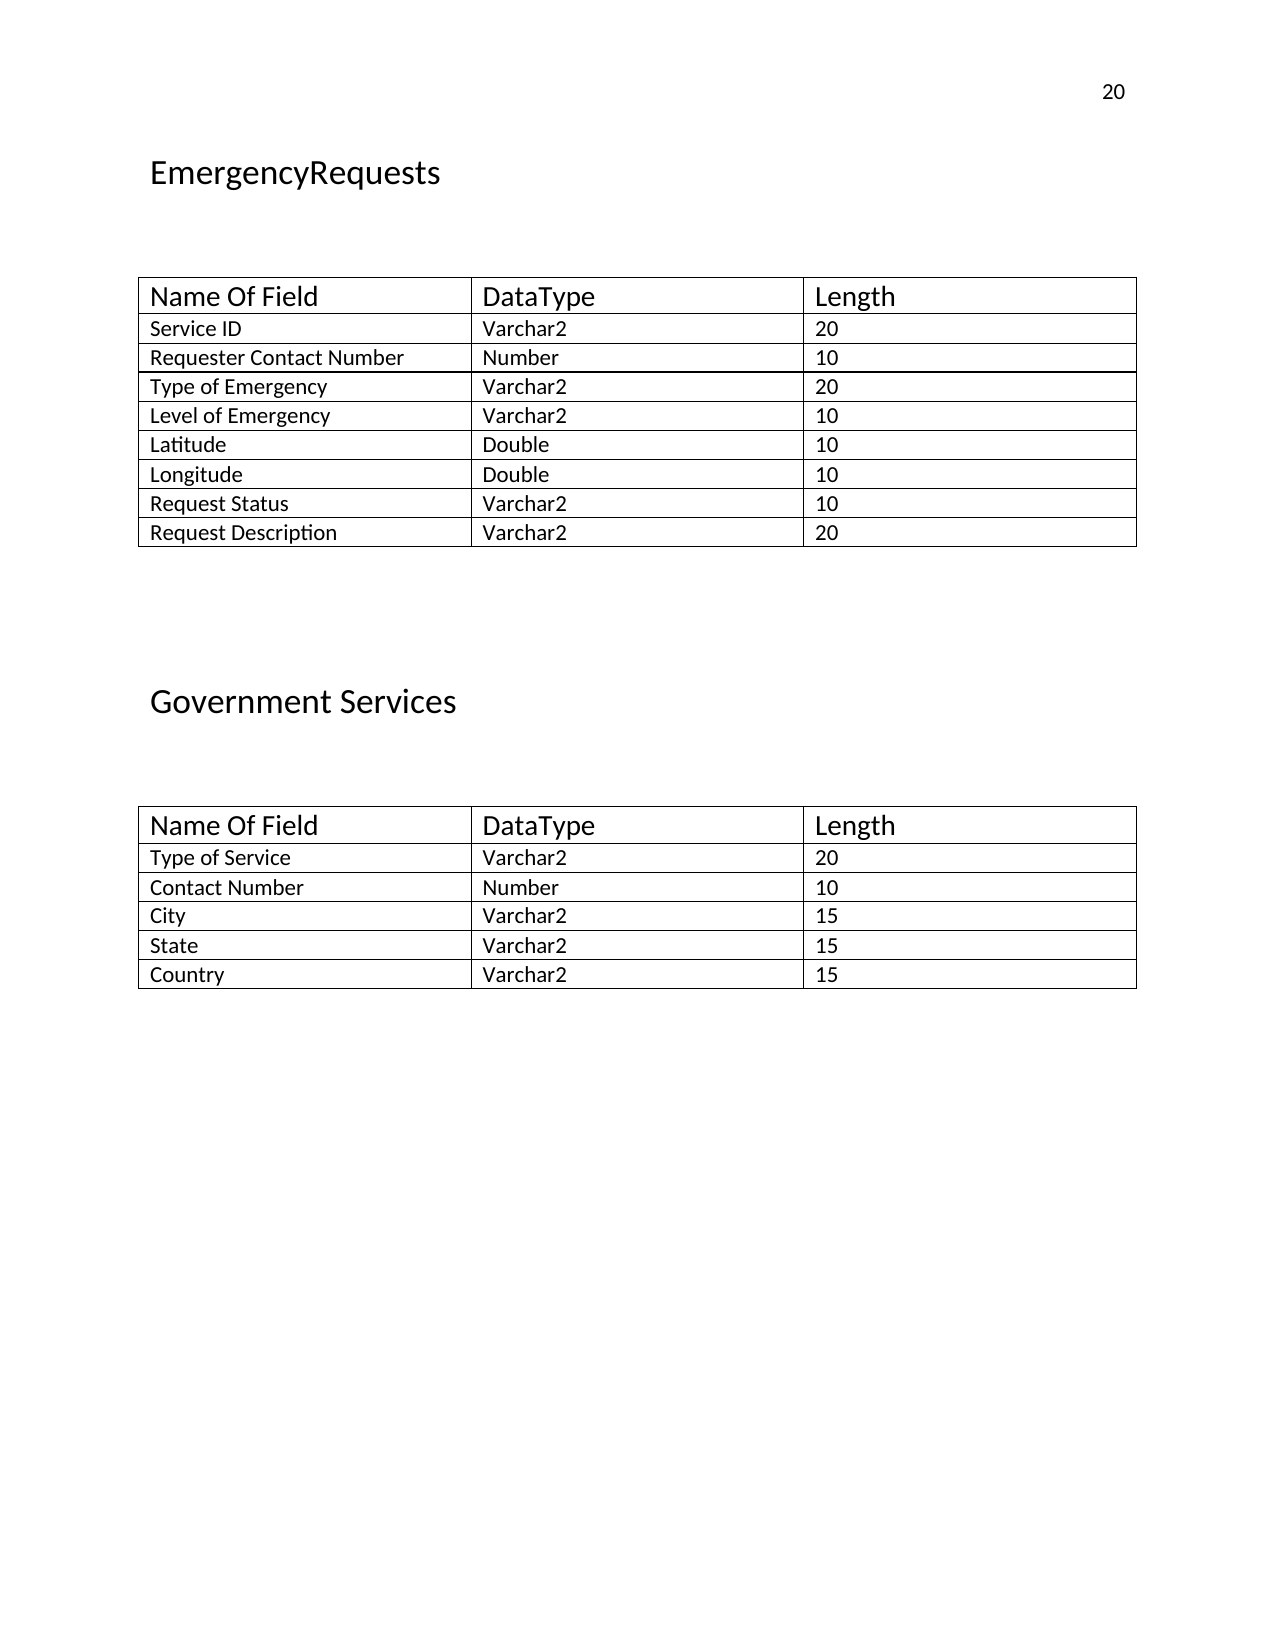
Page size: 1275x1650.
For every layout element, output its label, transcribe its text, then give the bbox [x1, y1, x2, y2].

table_cell 10 [804, 402, 1136, 429]
table_cell Varchar2 [472, 314, 803, 342]
table_header Name Of Field [139, 807, 471, 842]
table_cell 10 [804, 873, 1136, 901]
table_cell Varchar2 [472, 902, 803, 930]
table_cell Service ID [139, 314, 471, 342]
table_cell Varchar2 [472, 960, 803, 988]
table_cell Request Description [139, 518, 471, 546]
table_cell Number [472, 344, 803, 371]
table_cell Varchar2 [472, 518, 803, 546]
table_cell Longitude [139, 460, 471, 488]
text EmergencyRequests [150, 150, 1125, 193]
table_cell Double [472, 460, 803, 488]
table_cell 10 [804, 344, 1136, 371]
table_cell 15 [804, 960, 1136, 988]
table_cell 15 [804, 902, 1136, 930]
table_header DataType [472, 807, 803, 842]
table_header Length [804, 278, 1136, 313]
table_cell 10 [804, 431, 1136, 459]
table_header Name Of Field [139, 278, 471, 313]
table_cell Request Status [139, 489, 471, 517]
table_cell Type of Service [139, 844, 471, 872]
table_cell 20 [804, 373, 1136, 401]
table_cell 15 [804, 931, 1136, 959]
table_cell Varchar2 [472, 373, 803, 401]
table_header Length [804, 807, 1136, 842]
table_cell 10 [804, 460, 1136, 488]
table_cell State [139, 931, 471, 959]
table_cell Latitude [139, 431, 471, 459]
table_cell Requester Contact Number [139, 344, 471, 371]
table_cell 20 [804, 314, 1136, 342]
table_cell Contact Number [139, 873, 471, 901]
table_cell Type of Emergency [139, 373, 471, 401]
table_cell Varchar2 [472, 931, 803, 959]
text Government Services [150, 679, 1125, 722]
table_cell Country [139, 960, 471, 988]
table_cell 20 [804, 844, 1136, 872]
table_cell Level of Emergency [139, 402, 471, 429]
table_cell 20 [804, 518, 1136, 546]
table_cell Varchar2 [472, 844, 803, 872]
table_cell Number [472, 873, 803, 901]
table_cell Varchar2 [472, 402, 803, 429]
table_cell Varchar2 [472, 489, 803, 517]
table_cell 10 [804, 489, 1136, 517]
table_header DataType [472, 278, 803, 313]
table_cell Double [472, 431, 803, 459]
table_cell City [139, 902, 471, 930]
